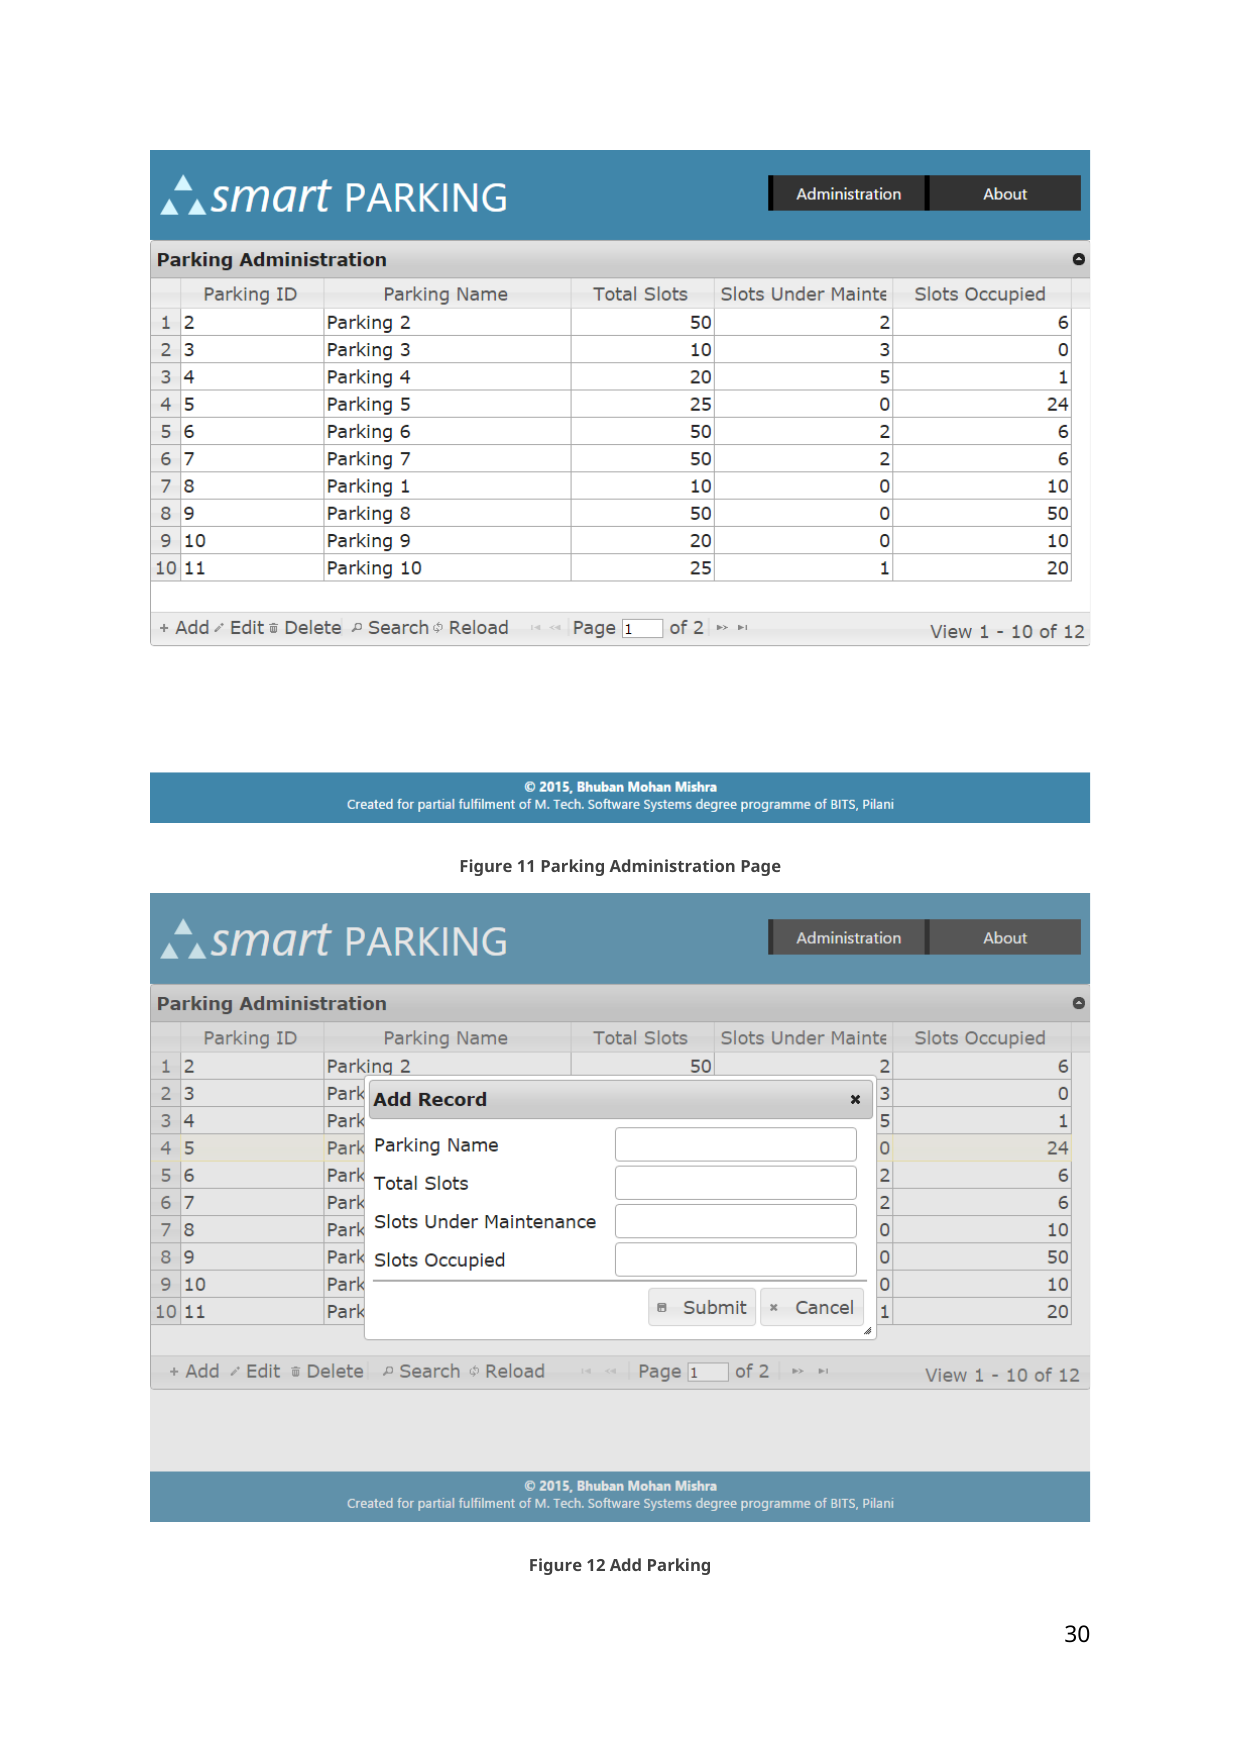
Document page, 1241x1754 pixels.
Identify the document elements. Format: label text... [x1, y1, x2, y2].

text Figure 11 Parking Administration Page [150, 854, 1090, 877]
picture [150, 150, 1091, 823]
picture [150, 893, 1091, 1522]
text Figure 12 Add Parking [150, 1554, 1090, 1577]
